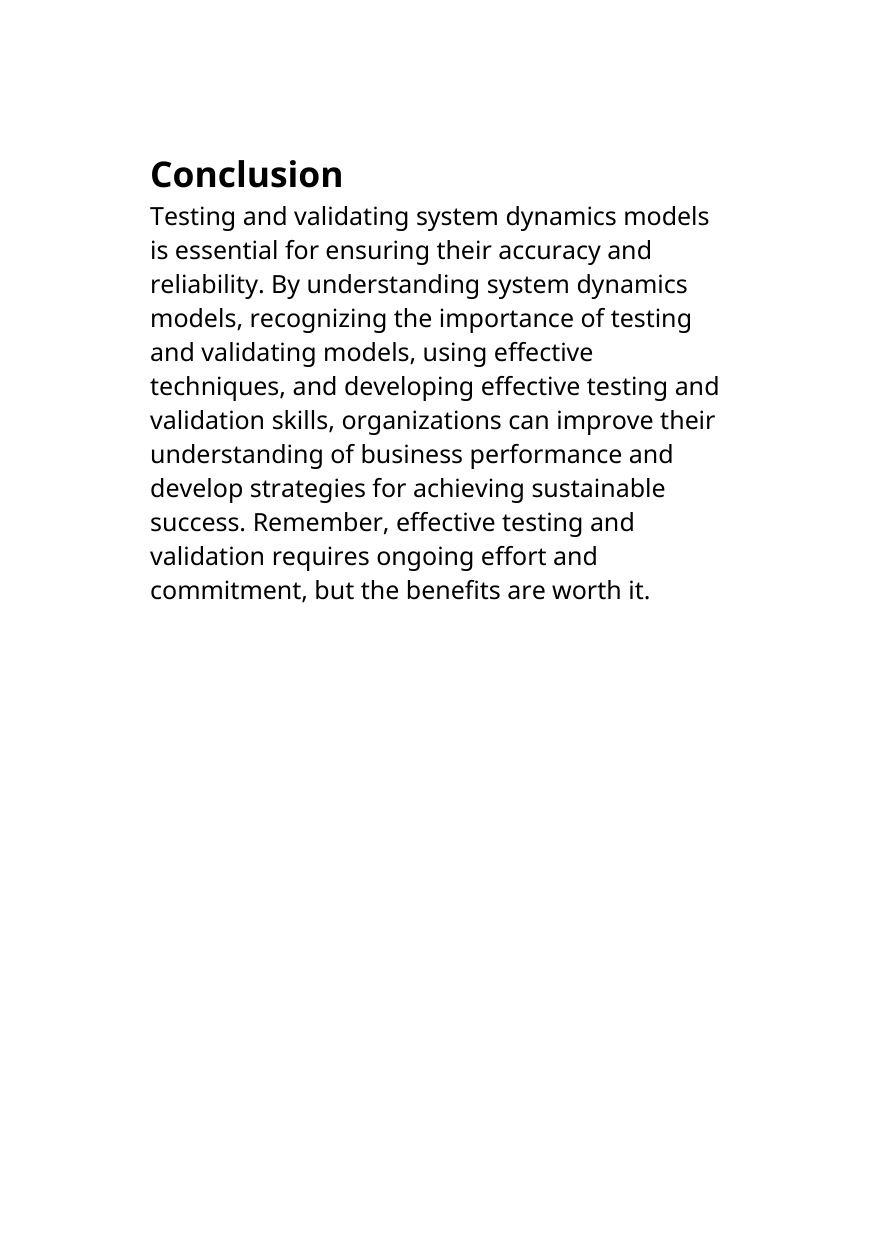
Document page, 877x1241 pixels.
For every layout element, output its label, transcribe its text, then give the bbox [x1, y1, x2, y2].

subtitle Conclusion [150, 150, 727, 198]
text Testing and validating system dynamics models is essential for ensuring their accuracy and reliability. By understanding system dynamics models, recognizing the importance of testing and validating models, using effective techniques, and developing effective testing and validation skills, organizations can improve their understanding of business performance and develop strategies for achieving sustainable success. Remember, effective testing and validation requires ongoing effort and commitment, but the benefits are worth it. [150, 198, 727, 607]
